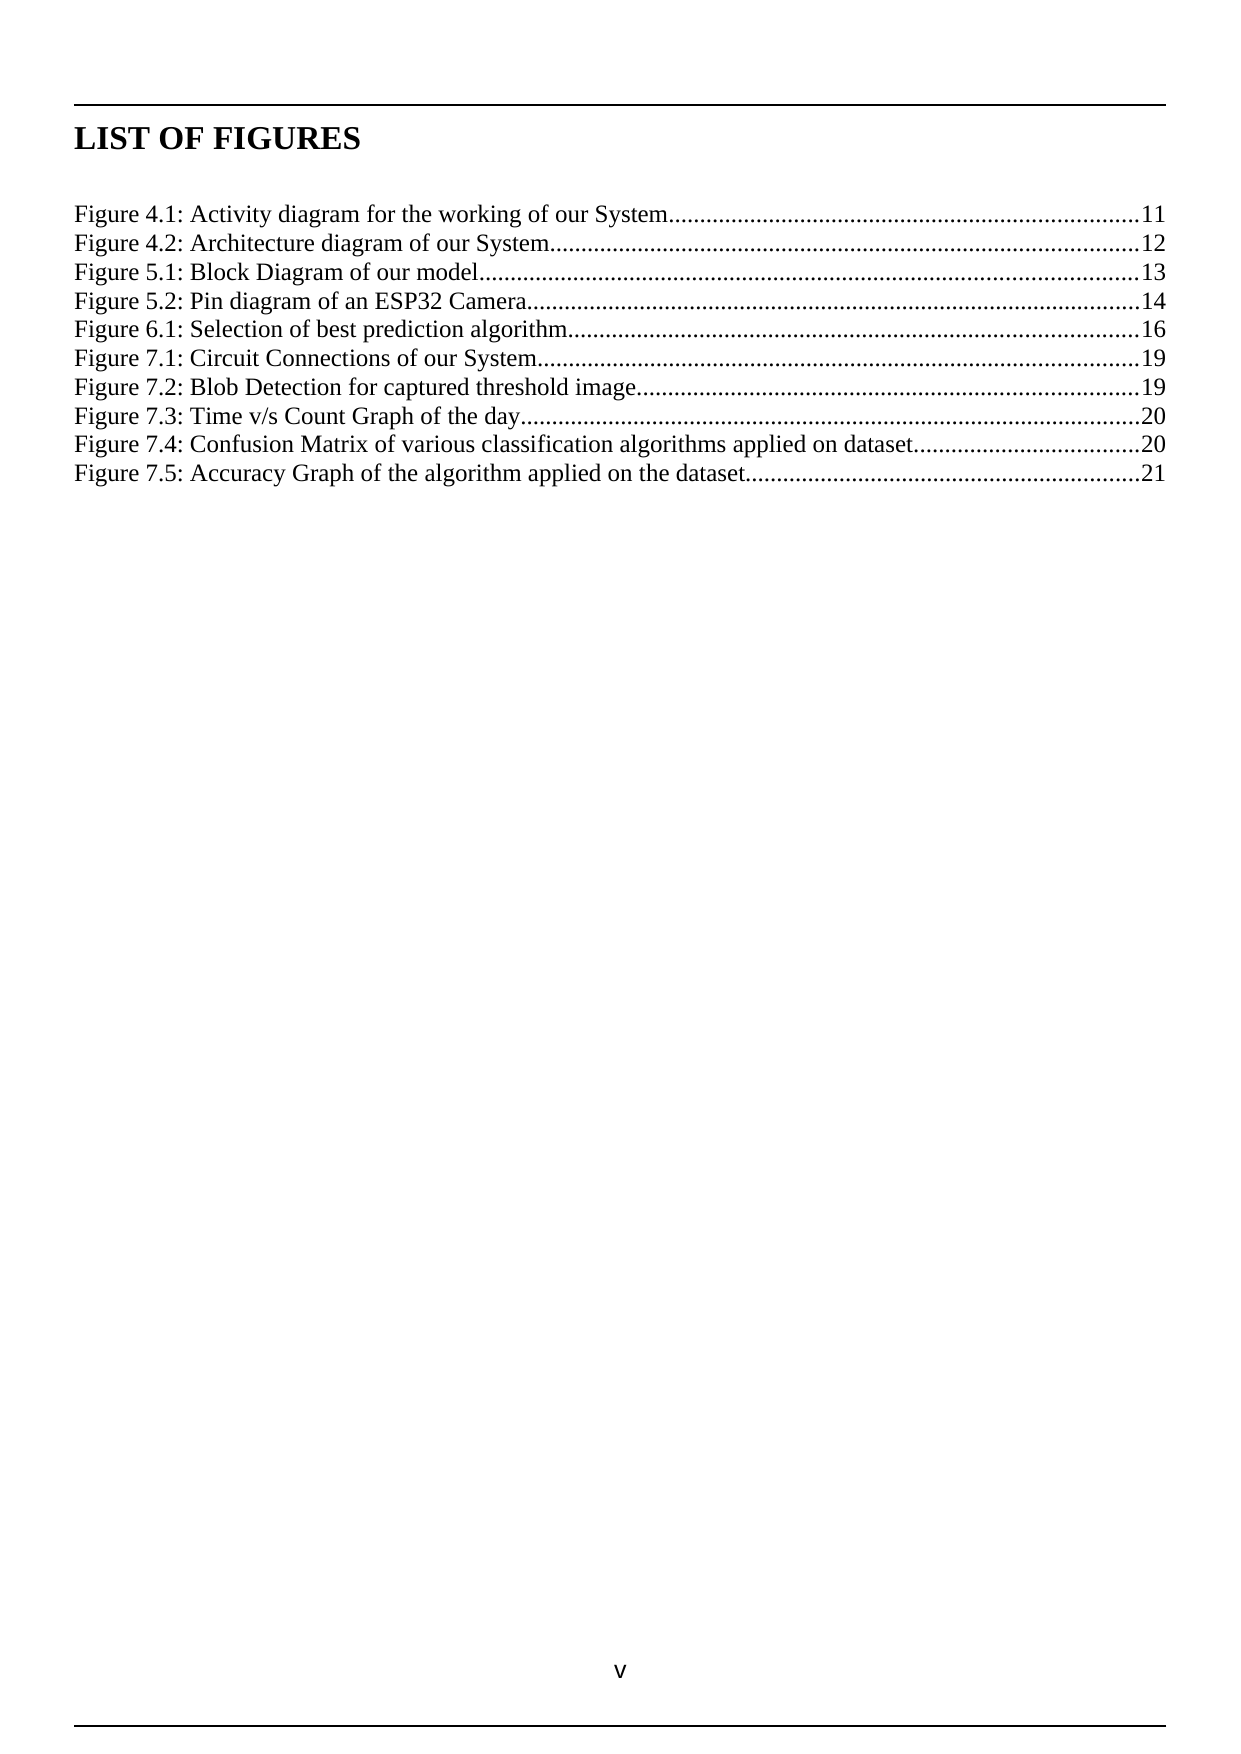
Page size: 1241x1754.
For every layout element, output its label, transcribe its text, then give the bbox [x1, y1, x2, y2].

text Figure 4.1: Activity diagram for the working of our System 11 [74, 199, 1166, 228]
text Figure 5.2: Pin diagram of an ESP32 Camera 14 [74, 286, 1166, 314]
text Figure 7.2: Blob Detection for captured threshold image. 19 [74, 372, 1166, 401]
subtitle LIST OF FIGURES [74, 118, 1166, 156]
text Figure 7.1: Circuit Connections of our System. 19 [74, 343, 1166, 372]
text Figure 7.5: Accuracy Graph of the algorithm applied on the dataset. 21 [74, 458, 1166, 487]
text Figure 6.1: Selection of best prediction algorithm 16 [74, 314, 1166, 343]
text Figure 4.2: Architecture diagram of our System 12 [74, 228, 1166, 257]
text Figure 7.4: Confusion Matrix of various classification algorithms applied on dataset. 20 [74, 429, 1166, 458]
text Figure 7.3: Time v/s Count Graph of the day. 20 [74, 401, 1166, 429]
text Figure 5.1: Block Diagram of our model 13 [74, 257, 1166, 286]
